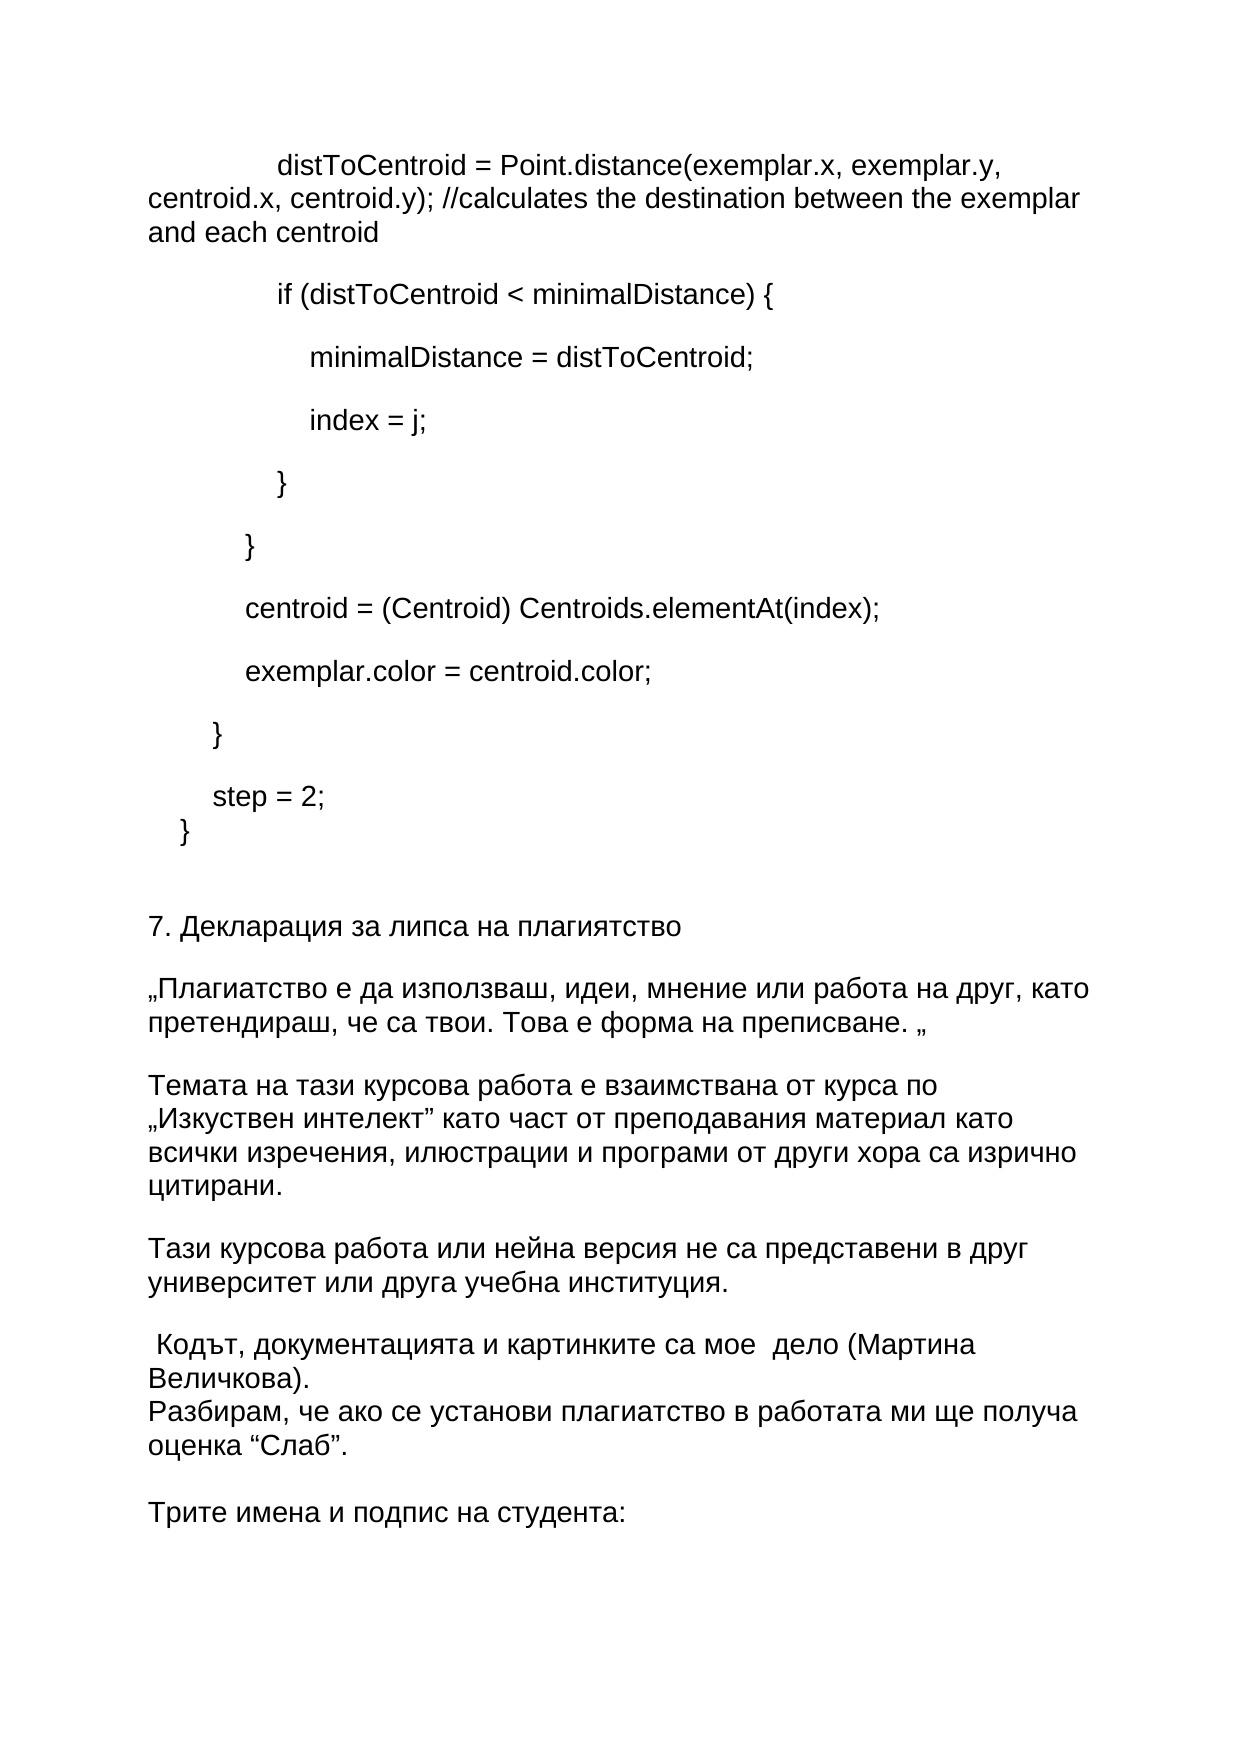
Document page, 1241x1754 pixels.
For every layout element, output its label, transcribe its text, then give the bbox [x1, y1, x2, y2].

text Трите имена и подпис на студента: [148, 1495, 1093, 1529]
text } [148, 528, 1093, 562]
text } [148, 466, 1093, 499]
text index = j; [148, 403, 1093, 436]
text } [148, 716, 1093, 750]
text Кодът, документацията и картинките са мое дело (Мартина Величкова). [148, 1327, 1093, 1394]
text distToCentroid = Point.distance(exemplar.x, exemplar.y, centroid.x, centroid.y); //calculates the destination between the exemplar and each centroid [148, 148, 1093, 248]
text if (distToCentroid < minimalDistance) { [148, 277, 1093, 311]
text step = 2; [148, 779, 1093, 813]
text exemplar.color = centroid.color; [148, 654, 1093, 687]
text } [148, 813, 1093, 846]
text Темата на тази курсова работа е взаимствана от курса по „Изкуствен интелект” като част от преподавания материал като всички изречения, илюстрации и програми от други хора са изрично цитирани. [148, 1068, 1093, 1202]
text centroid = (Centroid) Centroids.elementAt(index); [148, 591, 1093, 624]
text minimalDistance = distToCentroid; [148, 340, 1093, 374]
text Тази курсова работа или нейна версия не са представени в друг университет или друга учебна институция. [148, 1231, 1093, 1298]
text 7. Декларация за липса на плагиятство [148, 909, 1093, 942]
text „Плагиатство е да използваш, идеи, мнение или работа на друг, като претендираш, че са твои. Това е форма на преписване. „ [148, 972, 1093, 1039]
text Разбирам, че ако се установи плагиатство в работата ми ще получа оценка “Слаб”. [148, 1394, 1093, 1462]
